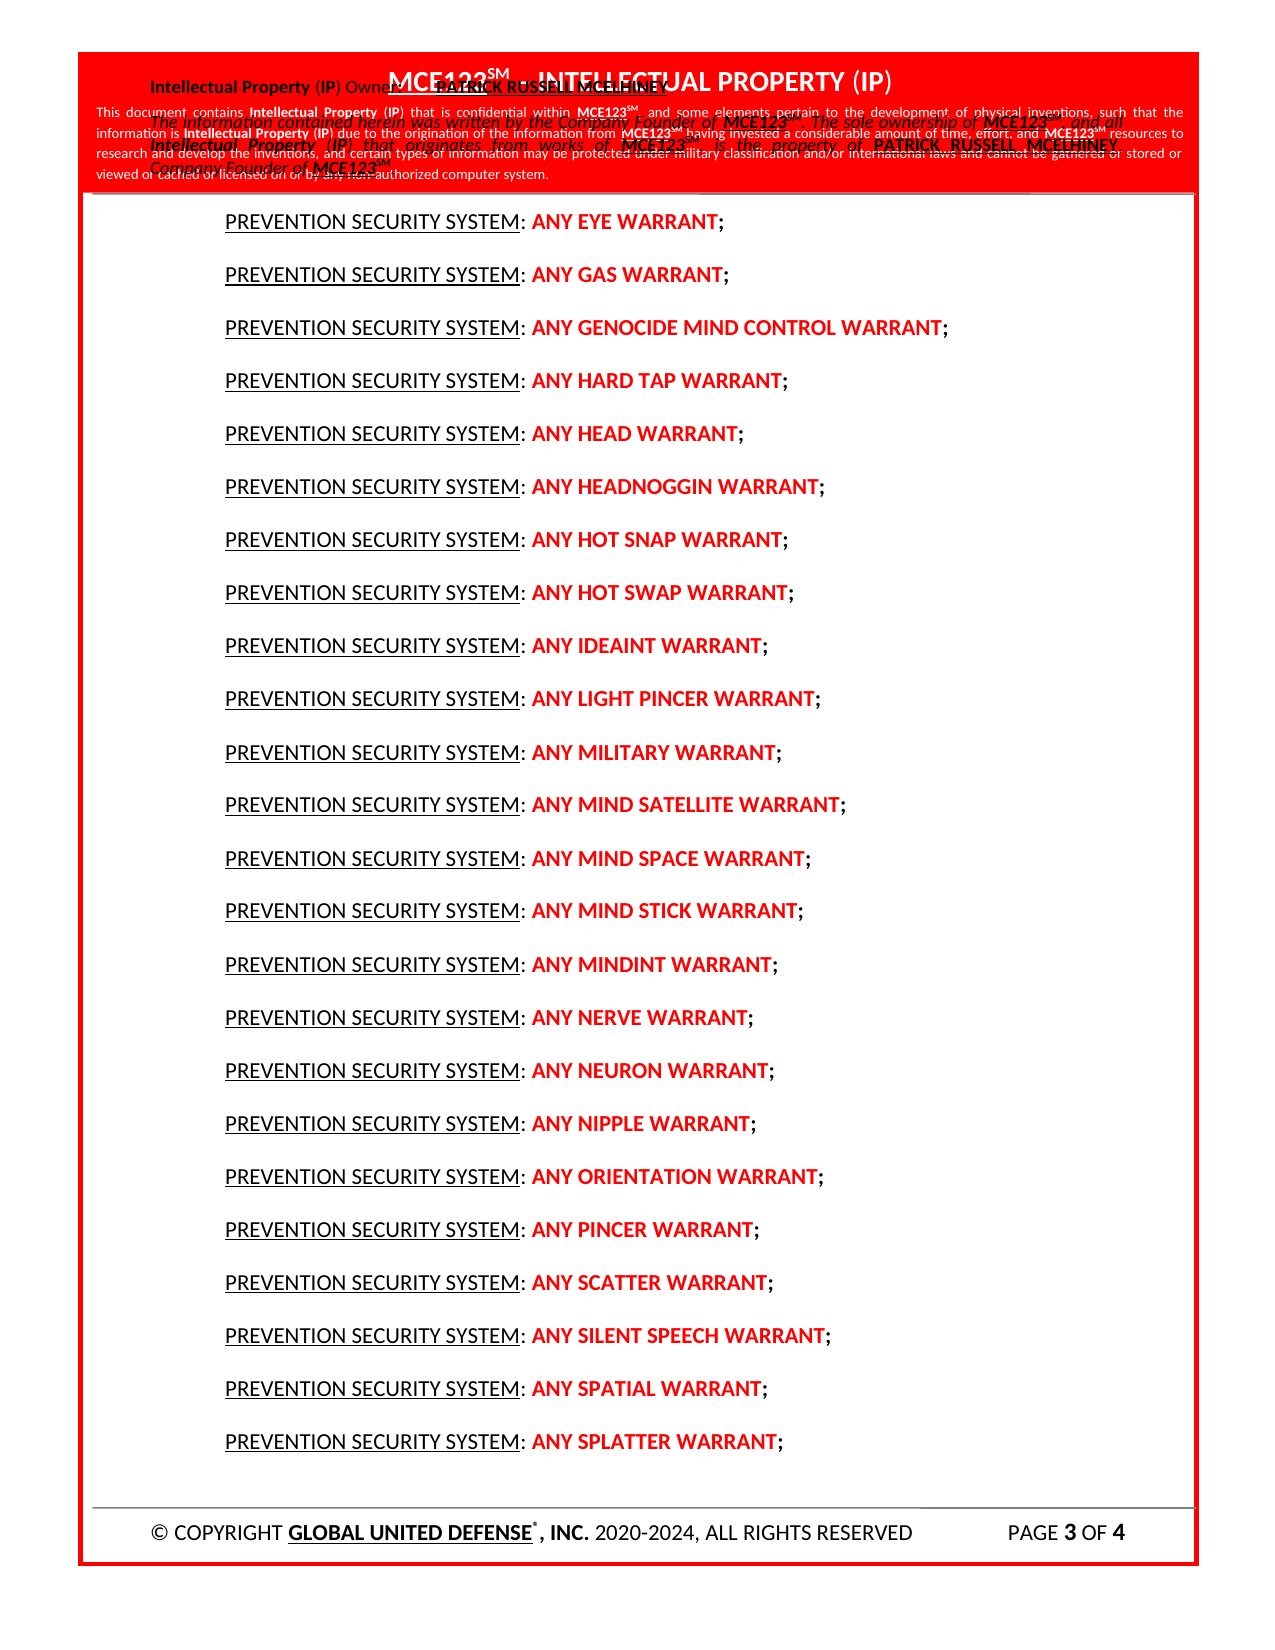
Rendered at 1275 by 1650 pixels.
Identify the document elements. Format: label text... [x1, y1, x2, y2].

text PREVENTION SECURITY SYSTEM: ANY GAS WARRANT; [225, 260, 1125, 288]
text PREVENTION SECURITY SYSTEM: ANY HEADNOGGIN WARRANT; [225, 472, 1125, 501]
text PREVENTION SECURITY SYSTEM: ANY MINDINT WARRANT; [225, 950, 1125, 978]
text PREVENTION SECURITY SYSTEM: ANY SCATTER WARRANT; [225, 1268, 1125, 1296]
text PREVENTION SECURITY SYSTEM: ANY HARD TAP WARRANT; [225, 366, 1125, 394]
text PREVENTION SECURITY SYSTEM: ANY HOT SWAP WARRANT; [225, 578, 1125, 607]
text PREVENTION SECURITY SYSTEM: ANY SPATIAL WARRANT; [225, 1374, 1125, 1402]
text PREVENTION SECURITY SYSTEM: ANY HOT SNAP WARRANT; [225, 526, 1125, 553]
text PREVENTION SECURITY SYSTEM: ANY HEAD WARRANT; [225, 419, 1125, 447]
text PREVENTION SECURITY SYSTEM: ANY LIGHT PINCER WARRANT; [225, 684, 1125, 713]
text PREVENTION SECURITY SYSTEM: ANY NERVE WARRANT; [225, 1003, 1125, 1031]
text PREVENTION SECURITY SYSTEM: ANY PINCER WARRANT; [225, 1215, 1125, 1243]
text PREVENTION SECURITY SYSTEM: ANY ORIENTATION WARRANT; [225, 1162, 1125, 1190]
text PREVENTION SECURITY SYSTEM: ANY IDEAINT WARRANT; [225, 632, 1125, 659]
text PREVENTION SECURITY SYSTEM: ANY NEURON WARRANT; [225, 1056, 1125, 1084]
text PREVENTION SECURITY SYSTEM: ANY MIND STICK WARRANT; [225, 897, 1125, 925]
text PREVENTION SECURITY SYSTEM: ANY SILENT SPEECH WARRANT; [225, 1321, 1125, 1349]
text PREVENTION SECURITY SYSTEM: ANY MILITARY WARRANT; [225, 738, 1125, 766]
text PREVENTION SECURITY SYSTEM: ANY MIND SATELLITE WARRANT; [225, 791, 1125, 819]
text PREVENTION SECURITY SYSTEM: ANY EYE WARRANT; [225, 207, 1125, 235]
text PREVENTION SECURITY SYSTEM: ANY SPLATTER WARRANT; [225, 1427, 1125, 1455]
text PREVENTION SECURITY SYSTEM: ANY MIND SPACE WARRANT; [225, 844, 1125, 872]
text PREVENTION SECURITY SYSTEM: ANY NIPPLE WARRANT; [225, 1109, 1125, 1137]
text PREVENTION SECURITY SYSTEM: ANY GENOCIDE MIND CONTROL WARRANT; [225, 313, 1125, 341]
